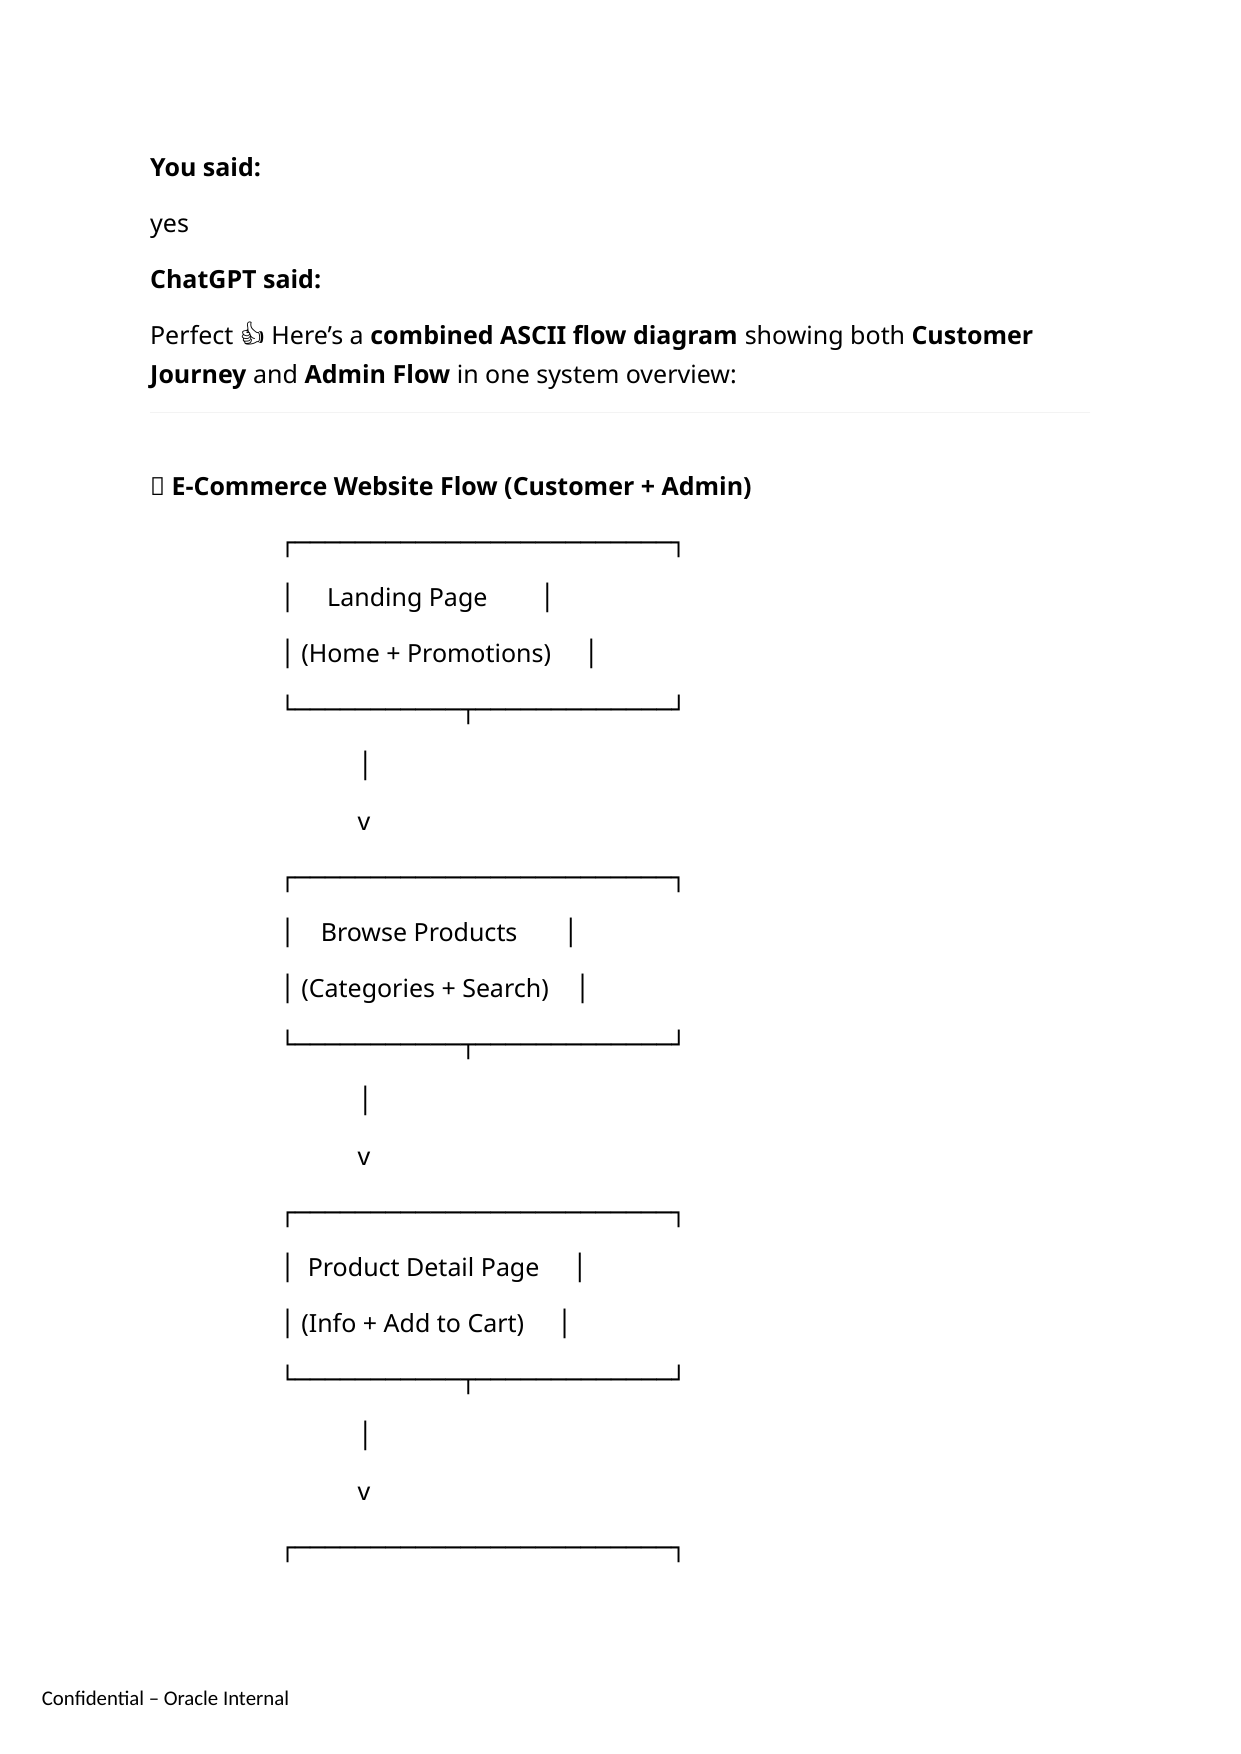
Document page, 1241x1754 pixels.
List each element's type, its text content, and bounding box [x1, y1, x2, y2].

text 🌐 E-Commerce Website Flow (Customer + Admin) [150, 468, 1090, 502]
text ChatGPT said: [150, 262, 1090, 296]
text v [150, 1138, 1090, 1172]
text │ [150, 1082, 1090, 1117]
text Perfect 👍 Here’s a combined ASCII flow diagram showing both Customer Journey and Admin Flow in one system overview: [150, 317, 1090, 391]
text │ (Categories + Search) │ [150, 971, 1090, 1005]
text │ (Home + Promotions) │ [150, 636, 1090, 670]
text You said: [150, 150, 1090, 184]
text │ (Info + Add to Cart) │ [150, 1306, 1090, 1340]
text ┌─────────────────────────┐ [150, 1194, 1090, 1228]
text v [150, 803, 1090, 837]
text │ Landing Page │ [150, 580, 1090, 614]
text └───────────┬─────────────┘ [150, 1362, 1090, 1396]
text │ [150, 1417, 1090, 1452]
text │ Browse Products │ [150, 915, 1090, 949]
text v [150, 1473, 1090, 1507]
text │ [150, 747, 1090, 782]
text yes [150, 206, 1090, 240]
text ┌─────────────────────────┐ [150, 859, 1090, 893]
text └───────────┬─────────────┘ [150, 1027, 1090, 1061]
text └───────────┬─────────────┘ [150, 692, 1090, 726]
text ┌─────────────────────────┐ [150, 1529, 1090, 1563]
text ┌─────────────────────────┐ [150, 524, 1090, 558]
text │ Product Detail Page │ [150, 1250, 1090, 1284]
